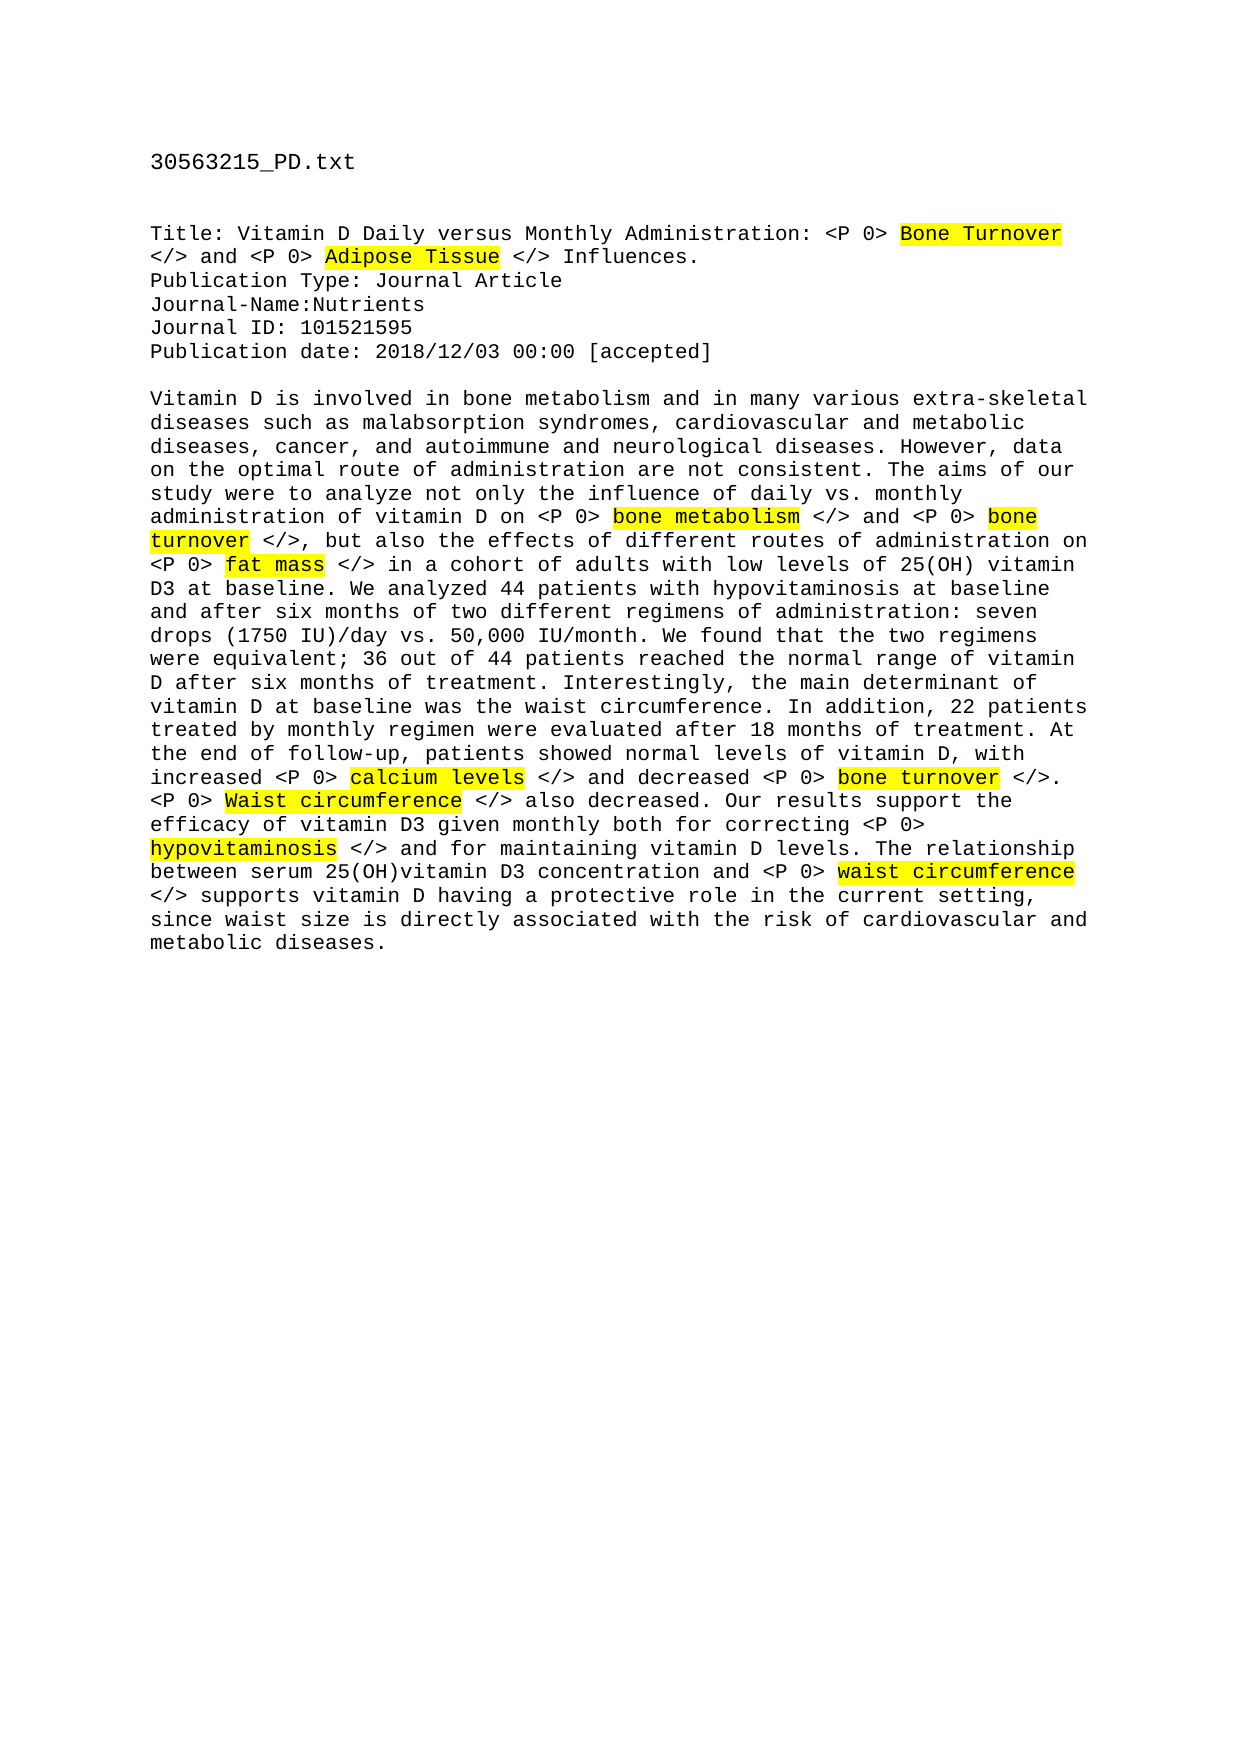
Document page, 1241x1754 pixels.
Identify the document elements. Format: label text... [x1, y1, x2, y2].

text Journal-Name:Nutrients [150, 294, 1090, 317]
text Journal ID: 101521595 [150, 317, 1090, 341]
text Publication Type: Journal Article [150, 270, 1090, 294]
text Publication date: 2018/12/03 00:00 [accepted] [150, 341, 1090, 365]
text Title: Vitamin D Daily versus Monthly Administration: <P 0> Bone Turnover </> and <P 0> Adipose Tissue </> Influences. [150, 223, 1090, 270]
text Vitamin D is involved in bone metabolism and in many various extra-skeletal diseases such as malabsorption syndromes, cardiovascular and metabolic diseases, cancer, and autoimmune and neurological diseases. However, data on the optimal route of administration are not consistent. The aims of our study were to analyze not only the influence of daily vs. monthly administration of vitamin D on <P 0> bone metabolism </> and <P 0> bone turnover </>, but also the effects of different routes of administration on <P 0> fat mass </> in a cohort of adults with low levels of 25(OH) vitamin D3 at baseline. We analyzed 44 patients with hypovitaminosis at baseline and after six months of two different regimens of administration: seven drops (1750 IU)/day vs. 50,000 IU/month. We found that the two regimens were equivalent; 36 out of 44 patients reached the normal range of vitamin D after six months of treatment. Interestingly, the main determinant of vitamin D at baseline was the waist circumference. In addition, 22 patients treated by monthly regimen were evaluated after 18 months of treatment. At the end of follow-up, patients showed normal levels of vitamin D, with increased <P 0> calcium levels </> and decreased <P 0> bone turnover </>. <P 0> Waist circumference </> also decreased. Our results support the efficacy of vitamin D3 given monthly both for correcting <P 0> hypovitaminosis </> and for maintaining vitamin D levels. The relationship between serum 25(OH)vitamin D3 concentration and <P 0> waist circumference </> supports vitamin D having a protective role in the current setting, since waist size is directly associated with the risk of cardiovascular and metabolic diseases. [150, 388, 1090, 956]
text 30563215_PD.txt [150, 150, 1090, 176]
